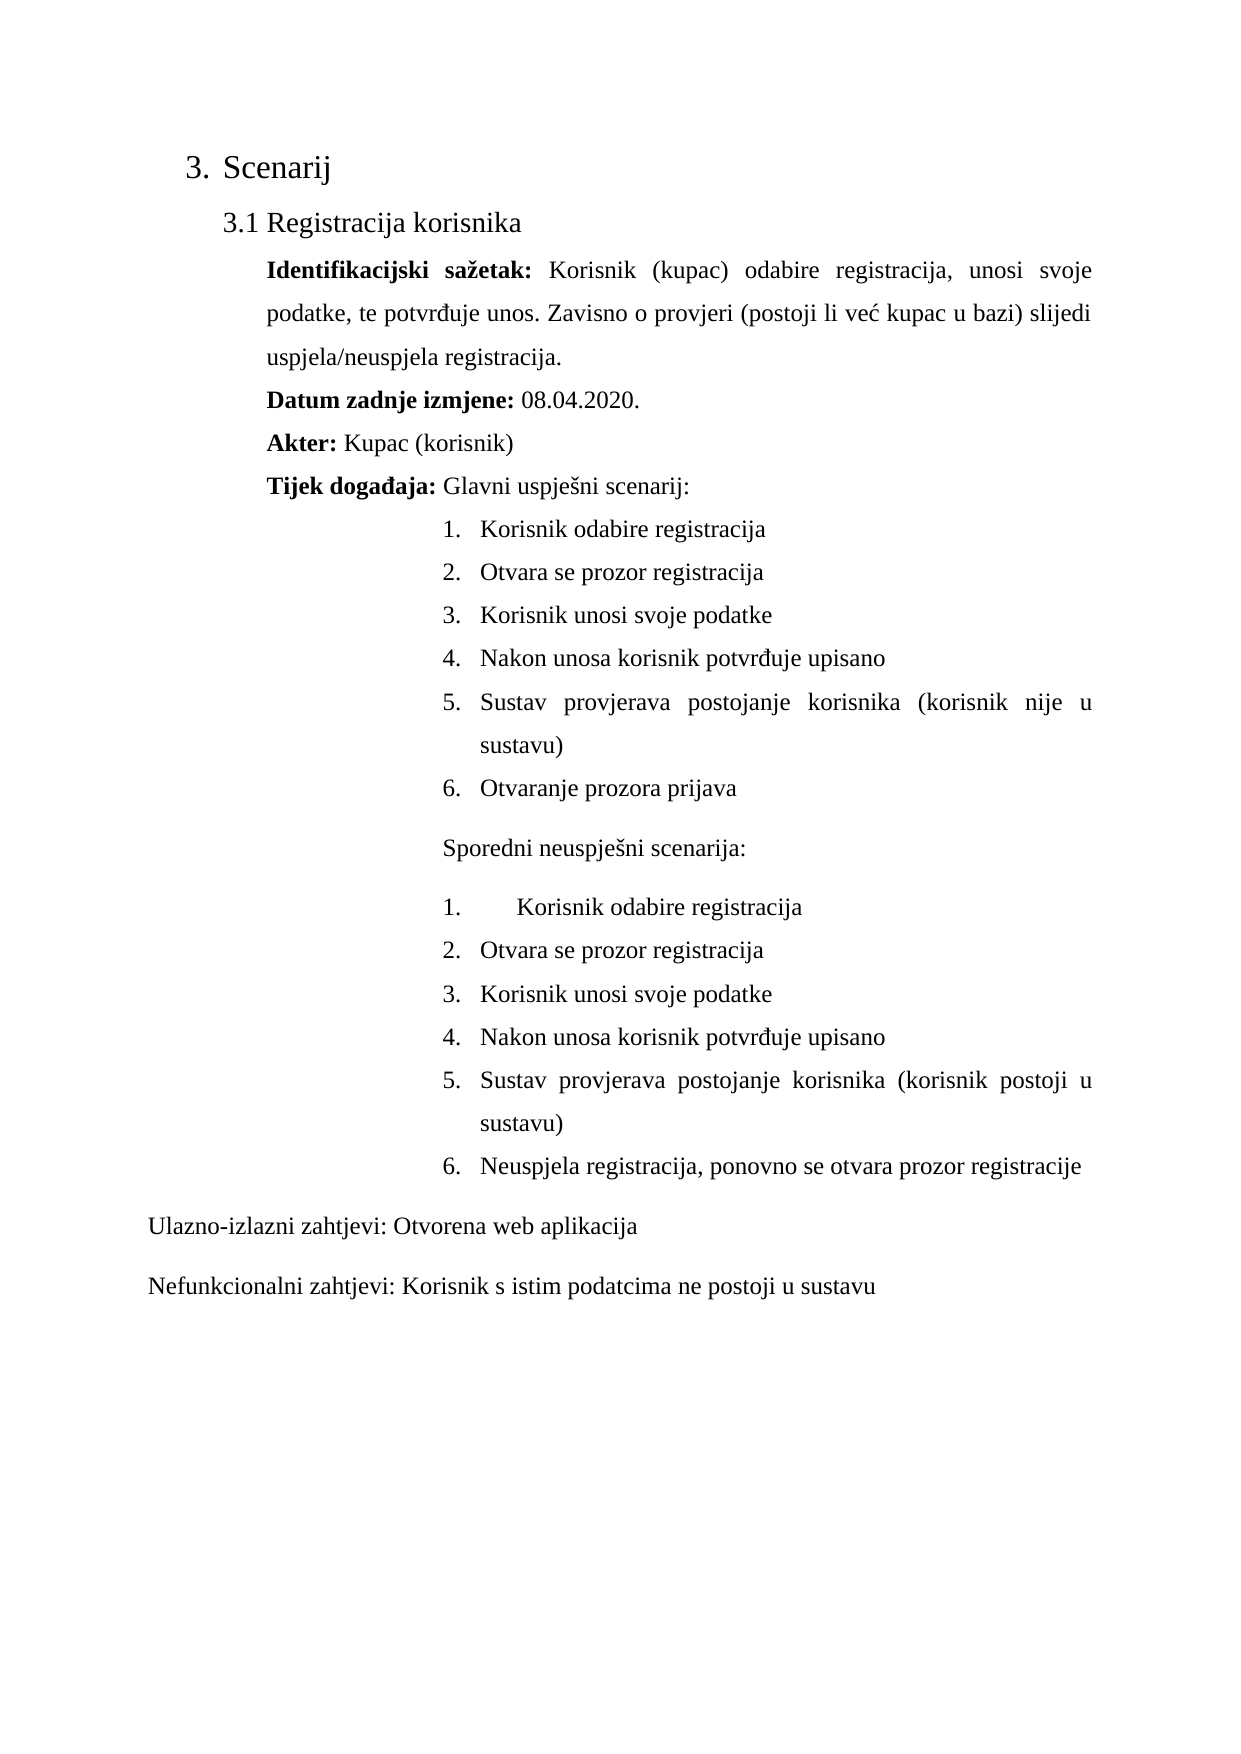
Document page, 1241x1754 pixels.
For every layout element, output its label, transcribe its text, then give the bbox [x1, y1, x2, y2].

list Nakon unosa korisnik potvrđuje upisano [442, 1022, 1093, 1051]
list Korisnik unosi svoje podatke [442, 600, 1093, 629]
list Korisnik unosi svoje podatke [442, 979, 1093, 1007]
list Datum zadnje izmjene: 08.04.2020. [266, 385, 1093, 413]
text Ulazno-izlazni zahtjevi: Otvorena web aplikacija [148, 1211, 1093, 1240]
list Sustav provjerava postojanje korisnika (korisnik nije u sustavu) [442, 687, 1093, 758]
list Tijek događaja: Glavni uspješni scenarij: [266, 471, 1093, 500]
list Otvara se prozor registracija [442, 936, 1093, 964]
list Akter: Kupac (korisnik) [266, 428, 1093, 457]
list Neuspjela registracija, ponovno se otvara prozor registracije [442, 1151, 1093, 1180]
list Scenarij [185, 148, 1093, 186]
list Korisnik odabire registracija [442, 514, 1093, 543]
list Identifikacijski sažetak: Korisnik (kupac) odabire registracija, unosi svoje podatke, te potvrđuje unos. Zavisno o provjeri (postoji li već kupac u bazi) slijedi uspjela/neuspjela registracija. [266, 255, 1093, 370]
list Nakon unosa korisnik potvrđuje upisano [442, 643, 1093, 672]
list Otvara se prozor registracija [442, 557, 1093, 586]
text Nefunkcionalni zahtjevi: Korisnik s istim podatcima ne postoji u sustavu [148, 1271, 1093, 1299]
list Sustav provjerava postojanje korisnika (korisnik postoji u sustavu) [442, 1065, 1093, 1137]
list Registracija korisnika [223, 205, 1093, 239]
text Sporedni neuspješni scenarija: [442, 833, 1093, 861]
list Otvaranje prozora prijava [442, 773, 1093, 802]
list Korisnik odabire registracija [442, 892, 1093, 921]
